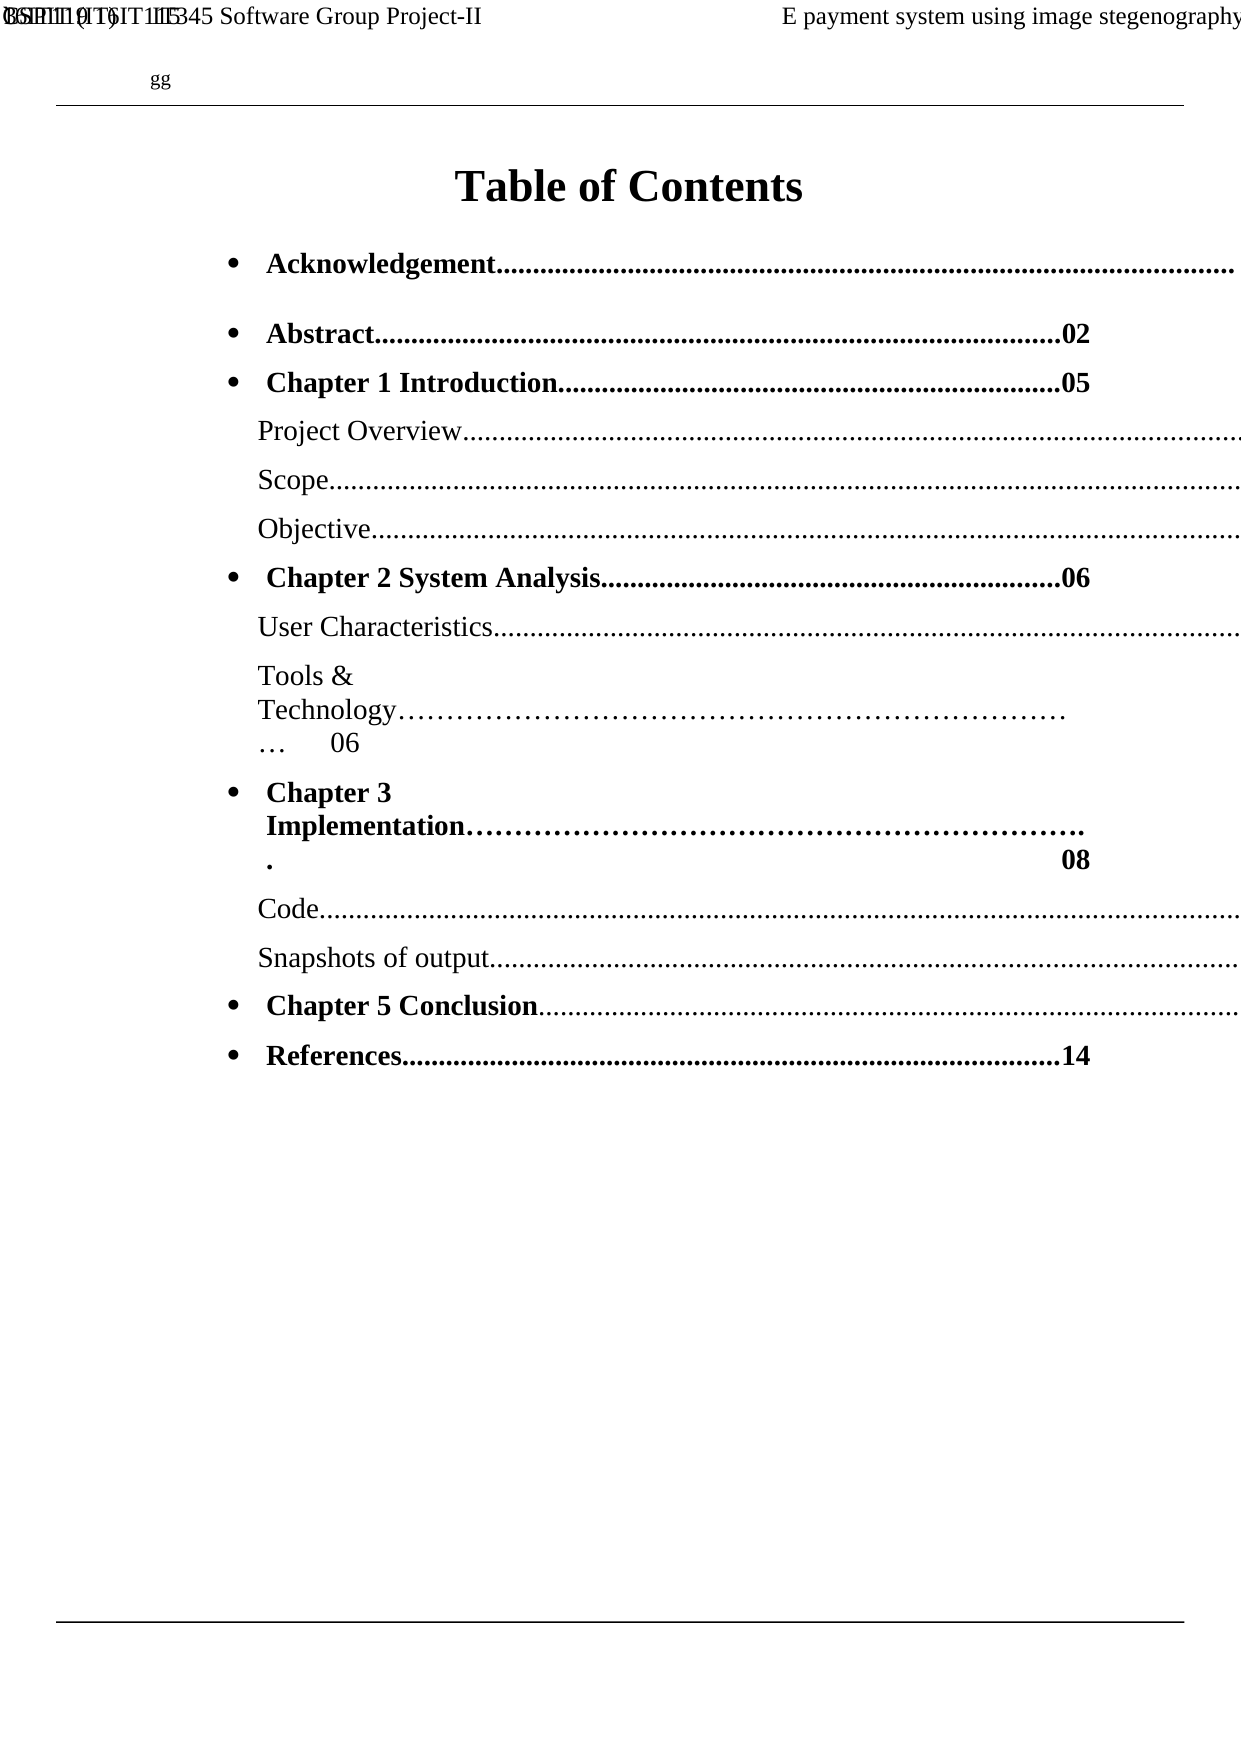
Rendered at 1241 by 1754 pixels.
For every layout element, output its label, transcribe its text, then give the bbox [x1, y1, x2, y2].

subtitle Table of Contents [167, 158, 1090, 211]
